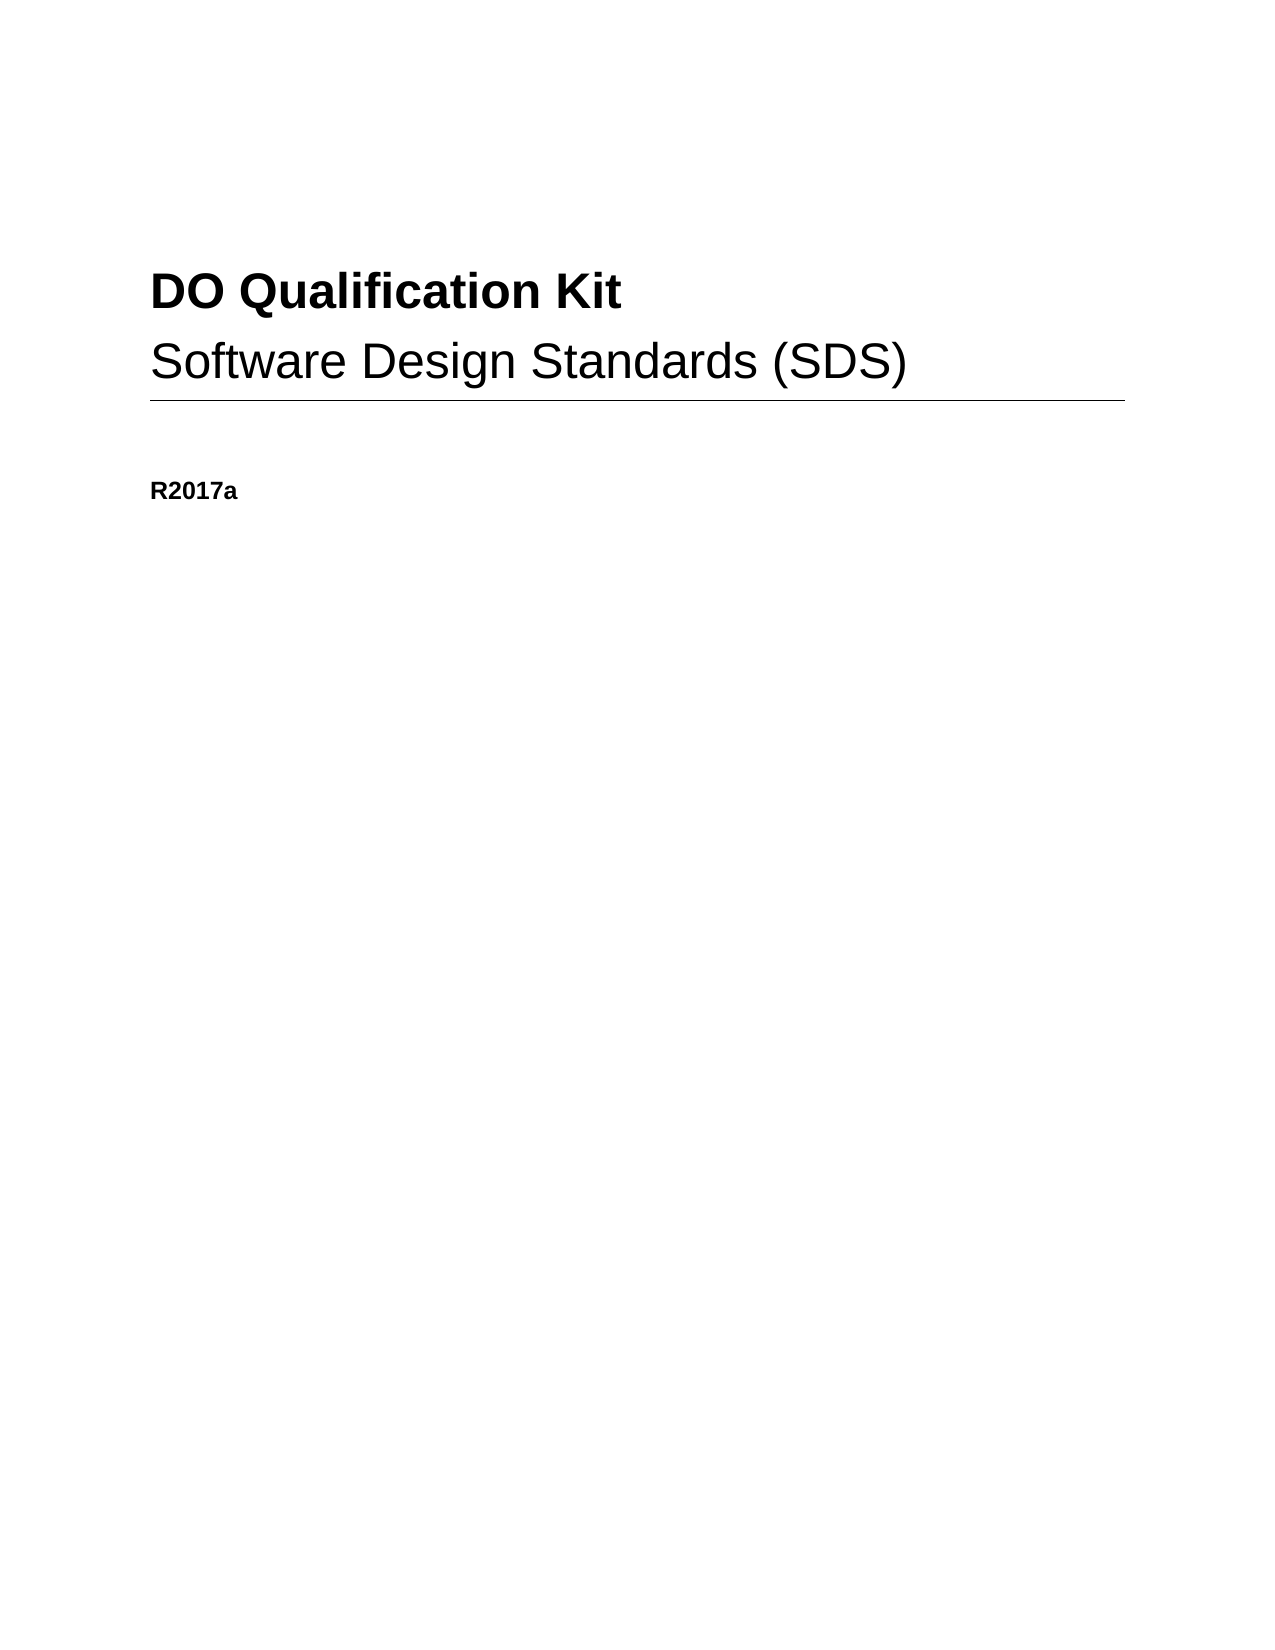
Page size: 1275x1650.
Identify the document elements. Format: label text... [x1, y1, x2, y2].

title Software Design Standards (SDS) [150, 332, 1125, 400]
title DO Qualification Kit [150, 262, 1125, 319]
text R2017a [150, 476, 1125, 504]
